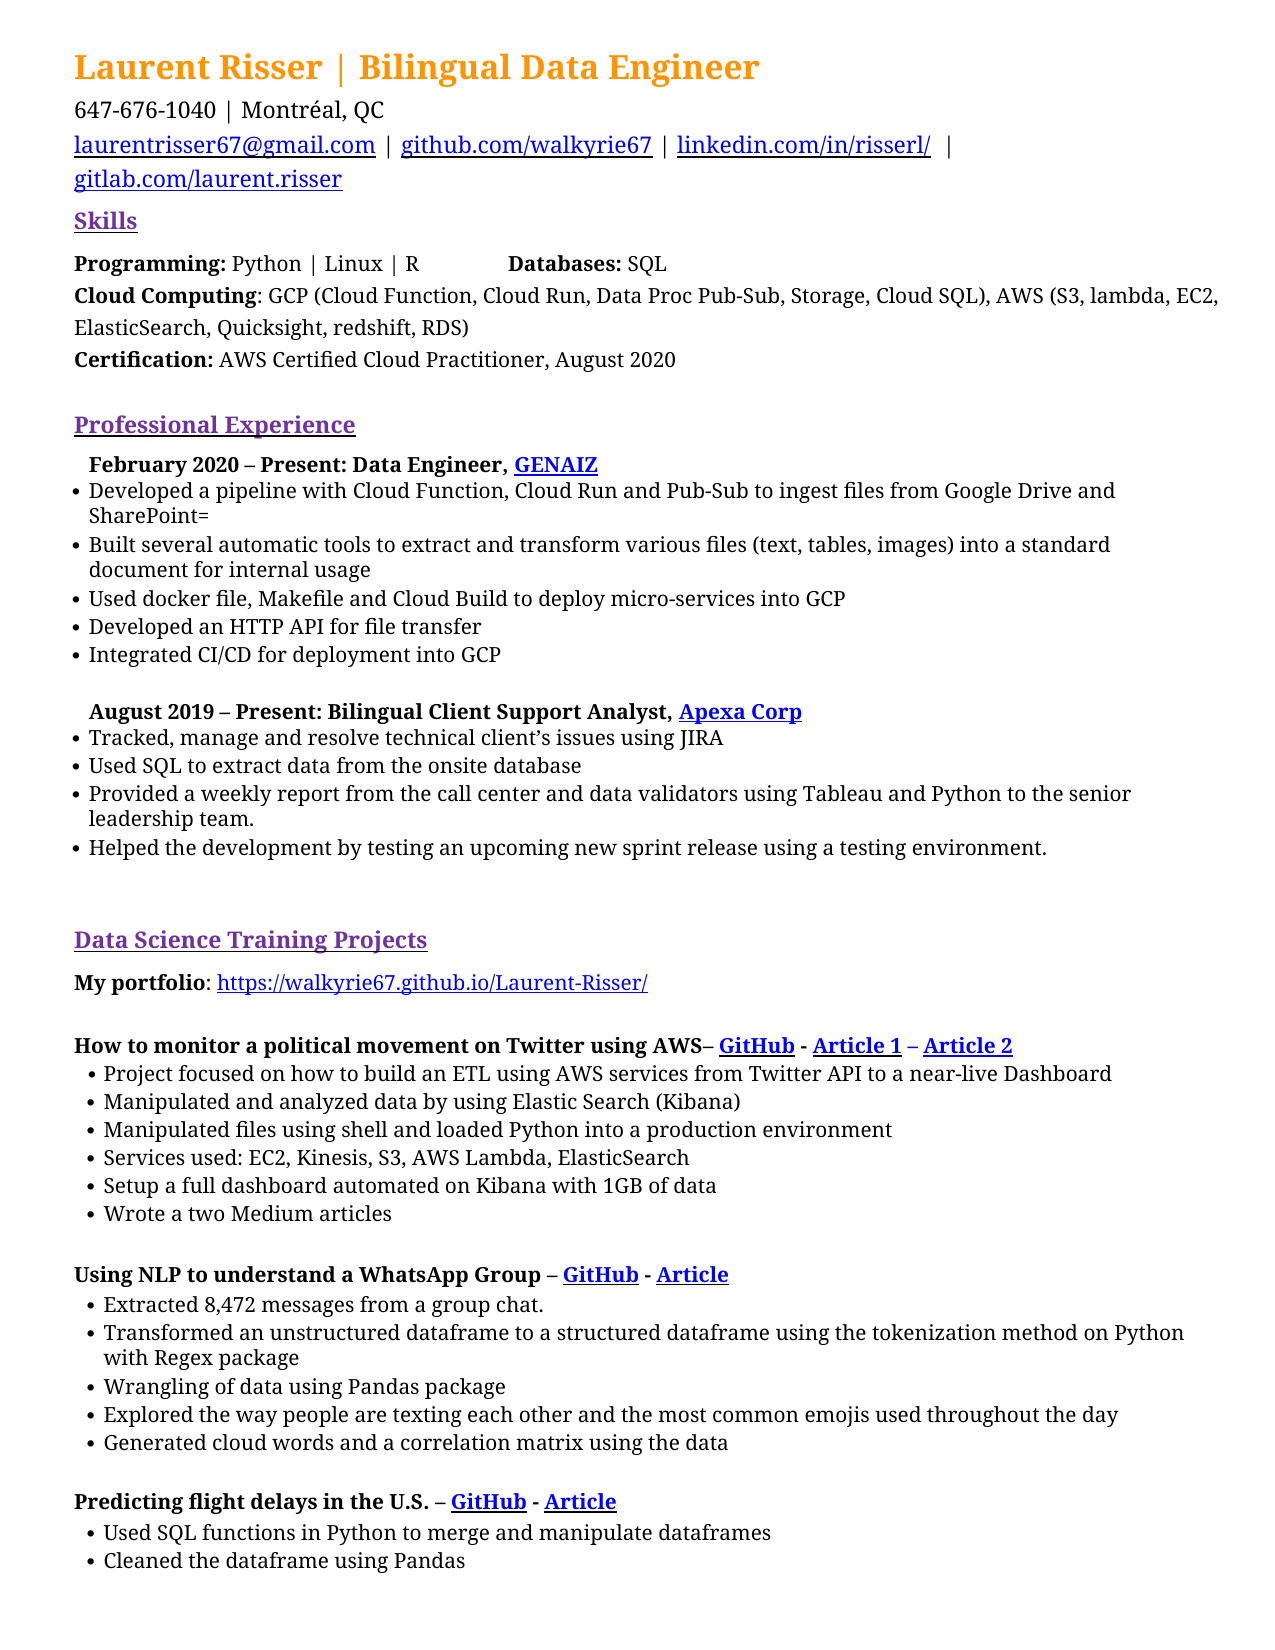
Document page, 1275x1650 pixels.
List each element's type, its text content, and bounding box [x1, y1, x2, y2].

list Services used: EC2, Kinesis, S3, AWS Lambda, ElasticSearch [87, 1145, 1196, 1171]
text August 2019 – Present: Bilingual Client Support Analyst, Apexa Corp [88, 699, 1196, 724]
text Certification: AWS Certified Cloud Practitioner, August 2020 [74, 346, 1223, 374]
subtitle Skills [74, 207, 1196, 235]
text Using NLP to understand a WhatsApp Group – GitHub - Article [74, 1262, 1196, 1287]
list Used docker file, Makefile and Cloud Build to deploy micro-services into GCP [73, 586, 1196, 611]
list Helped the development by testing an upcoming new sprint release using a testing environment. [73, 835, 1196, 860]
text Programming: Python | Linux | R Databases: SQL [74, 249, 1223, 277]
list Generated cloud words and a correlation matrix using the data [87, 1430, 1196, 1456]
list Cleaned the dataframe using Pandas [87, 1548, 1196, 1573]
list Integrated CI/CD for deployment into GCP [73, 642, 1196, 667]
subtitle Professional Experience [74, 411, 1196, 439]
text My portfolio: https://walkyrie67.github.io/Laurent-Risser/ [74, 968, 1196, 996]
list Extracted 8,472 messages from a group chat. [87, 1292, 1196, 1318]
list Tracked, manage and resolve technical client’s issues using JIRA [73, 725, 1196, 751]
list Built several automatic tools to extract and transform various files (text, tables, images) into a standard document for internal usage [73, 532, 1196, 583]
list Project focused on how to build an ETL using AWS services from Twitter API to a near-live Dashboard [88, 1061, 1196, 1086]
text Predicting flight delays in the U.S. – GitHub - Article [74, 1489, 1196, 1514]
text 647-676-1040 | Montréal, QC [74, 94, 1238, 125]
list Developed a pipeline with Cloud Function, Cloud Run and Pub-Sub to ingest files from Google Drive and SharePoint= [73, 478, 1196, 530]
list Used SQL functions in Python to merge and manipulate dataframes [87, 1519, 1196, 1545]
list Explored the way people are texting each other and the most common emojis used throughout the day [87, 1402, 1196, 1427]
list Used SQL to extract data from the onsite database [73, 753, 1196, 778]
list Setup a full dashboard automated on Kibana with 1GB of data [87, 1173, 1196, 1198]
text February 2020 – Present: Data Engineer, GENAIZ [88, 452, 1196, 478]
text Laurent Risser | Bilingual Data Engineer [74, 44, 1196, 89]
list Developed an HTTP API for file transfer [73, 614, 1196, 639]
list Manipulated and analyzed data by using Elastic Search (Kibana) [87, 1089, 1196, 1114]
list Wrote a two Medium articles [87, 1201, 1196, 1227]
list Transformed an unstructured dataframe to a structured dataframe using the tokenization method on Python with Regex package [87, 1320, 1196, 1371]
list Manipulated files using shell and loaded Python into a production environment [87, 1117, 1196, 1142]
subtitle Data Science Training Projects [74, 926, 1196, 954]
text How to monitor a political movement on Twitter using AWS– GitHub - Article 1 – Article 2 [74, 1033, 1196, 1058]
text laurentrisser67@gmail.com | github.com/walkyrie67 | linkedin.com/in/risserl/ | gitlab.com/laurent.risser [74, 129, 1196, 194]
list Wrangling of data using Pandas package [87, 1374, 1196, 1399]
text Cloud Computing: GCP (Cloud Function, Cloud Run, Data Proc Pub-Sub, Storage, Cloud SQL), AWS (S3, lambda, EC2, ElasticSearch, Quicksight, redshift, RDS) [74, 281, 1223, 341]
list Provided a weekly report from the call center and data validators using Tableau and Python to the senior leadership team. [73, 781, 1196, 832]
